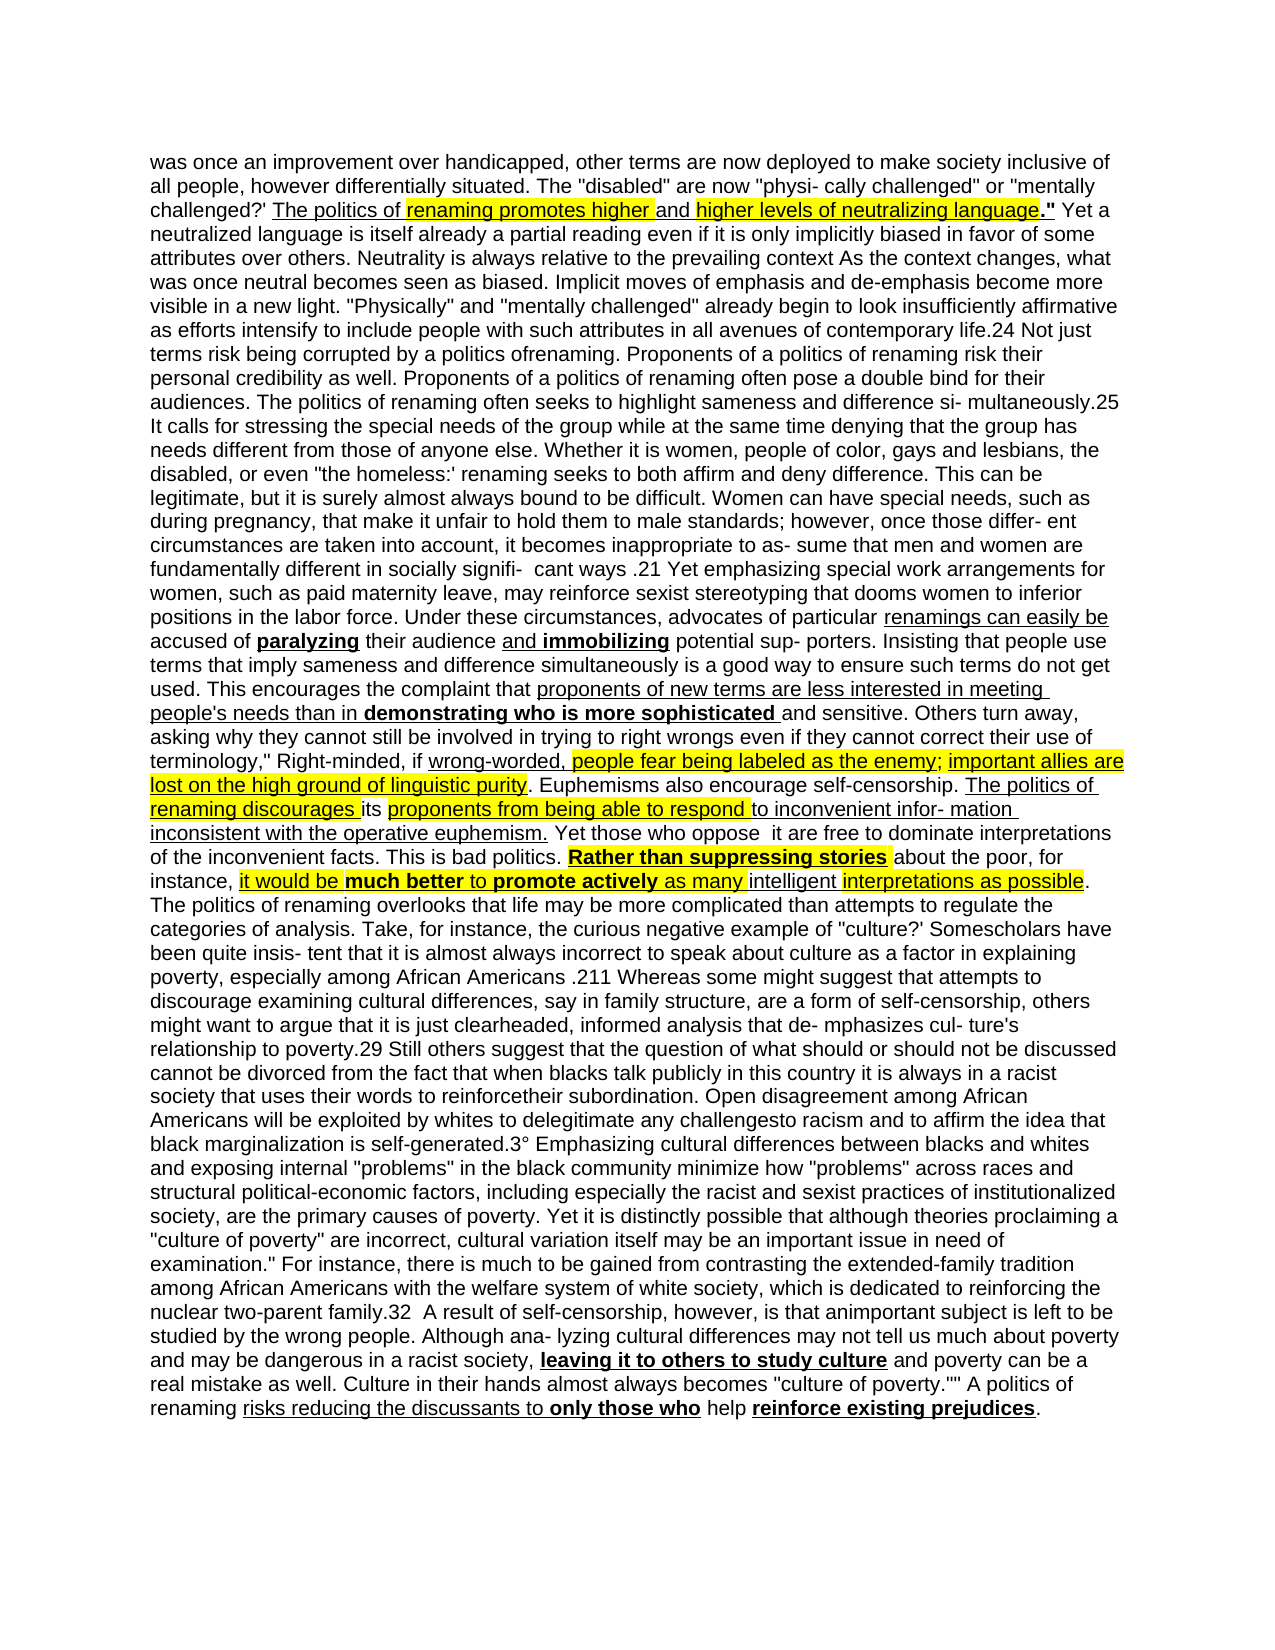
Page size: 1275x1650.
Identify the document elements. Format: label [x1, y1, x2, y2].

text [150, 150, 1125, 1420]
